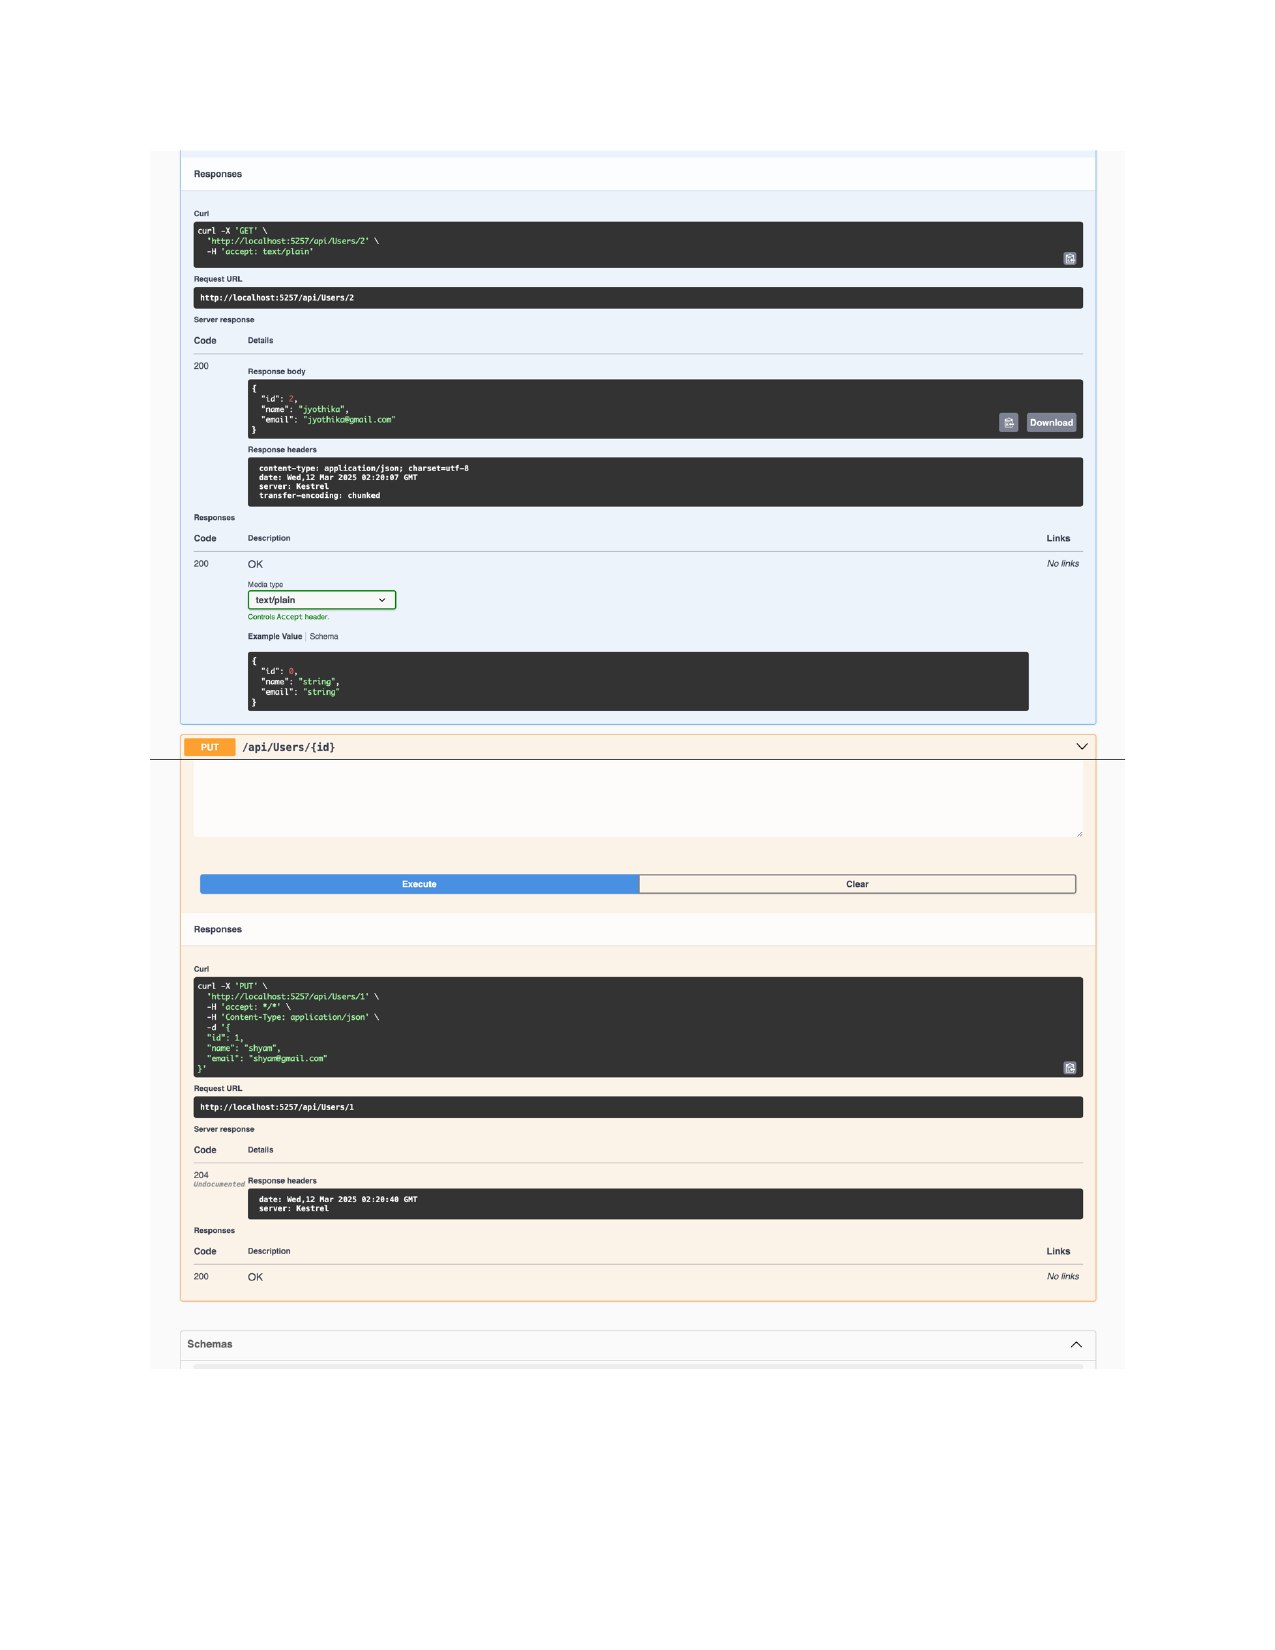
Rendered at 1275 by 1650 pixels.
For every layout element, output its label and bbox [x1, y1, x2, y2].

picture [150, 150, 1125, 1369]
